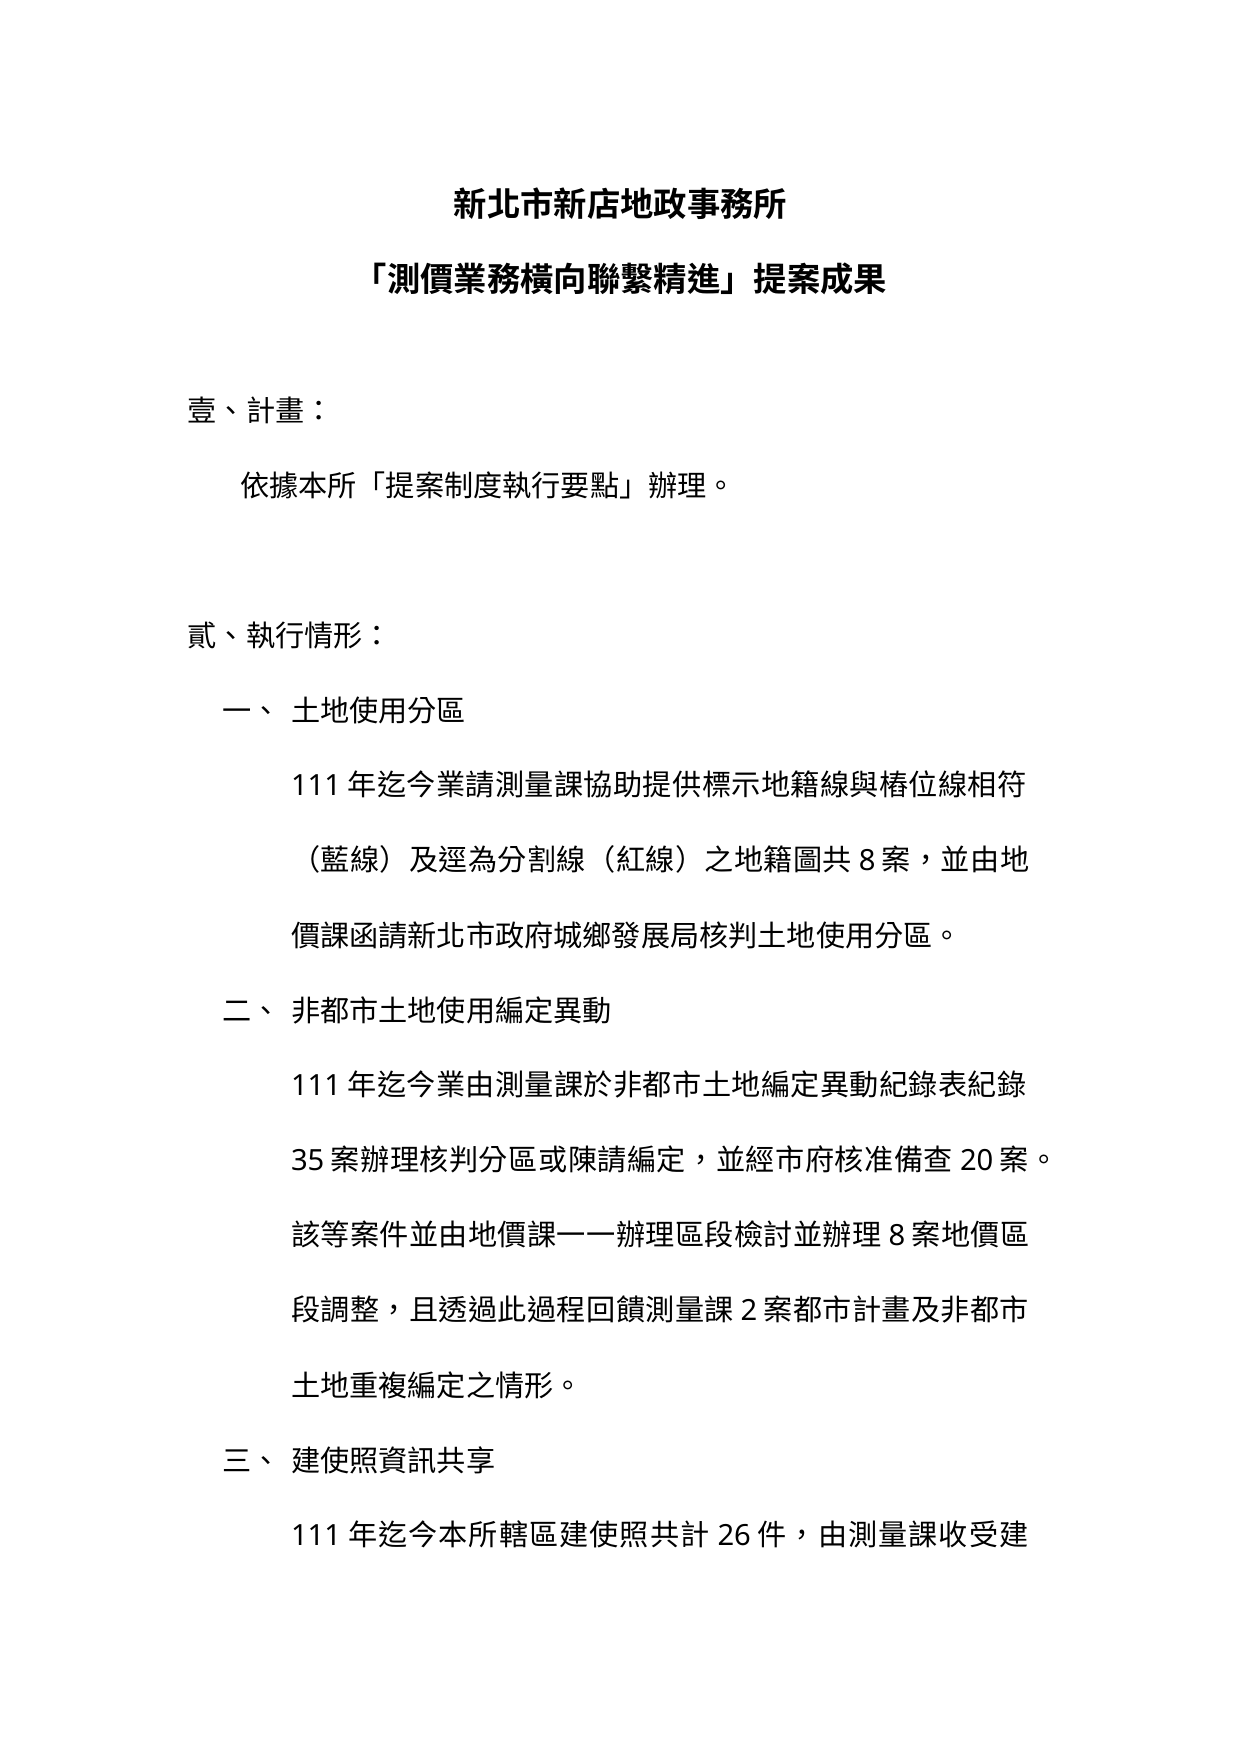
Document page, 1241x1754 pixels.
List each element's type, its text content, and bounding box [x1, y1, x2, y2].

list 111年迄今業請測量課協助提供標示地籍線與樁位線相符（藍線）及逕為分割線（紅線）之地籍圖共8案，並由地價課函請新北市政府城鄉發展局核判土地使用分區。 [291, 746, 1029, 971]
list 土地使用分區 [222, 671, 1029, 746]
list 111年迄今業由測量課於非都市土地編定異動紀錄表紀錄35案辦理核判分區或陳請編定，並經市府核准備查20案。該等案件並由地價課一一辦理區段檢討並辦理8案地價區段調整，且透過此過程回饋測量課2案都市計畫及非都市土地重複編定之情形。 [291, 1046, 1029, 1421]
list 計畫： [187, 371, 1053, 446]
text 依據本所「提案制度執行要點」辦理。 [217, 446, 1053, 521]
list 建使照資訊共享 [222, 1421, 1029, 1496]
text 新北市新店地政事務所 [187, 164, 1053, 239]
list 執行情形： [187, 596, 1053, 671]
text 「測價業務橫向聯繫精進」提案成果 [187, 239, 1053, 314]
list 非都市土地使用編定異動 [222, 971, 1029, 1046]
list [291, 1496, 1029, 1571]
